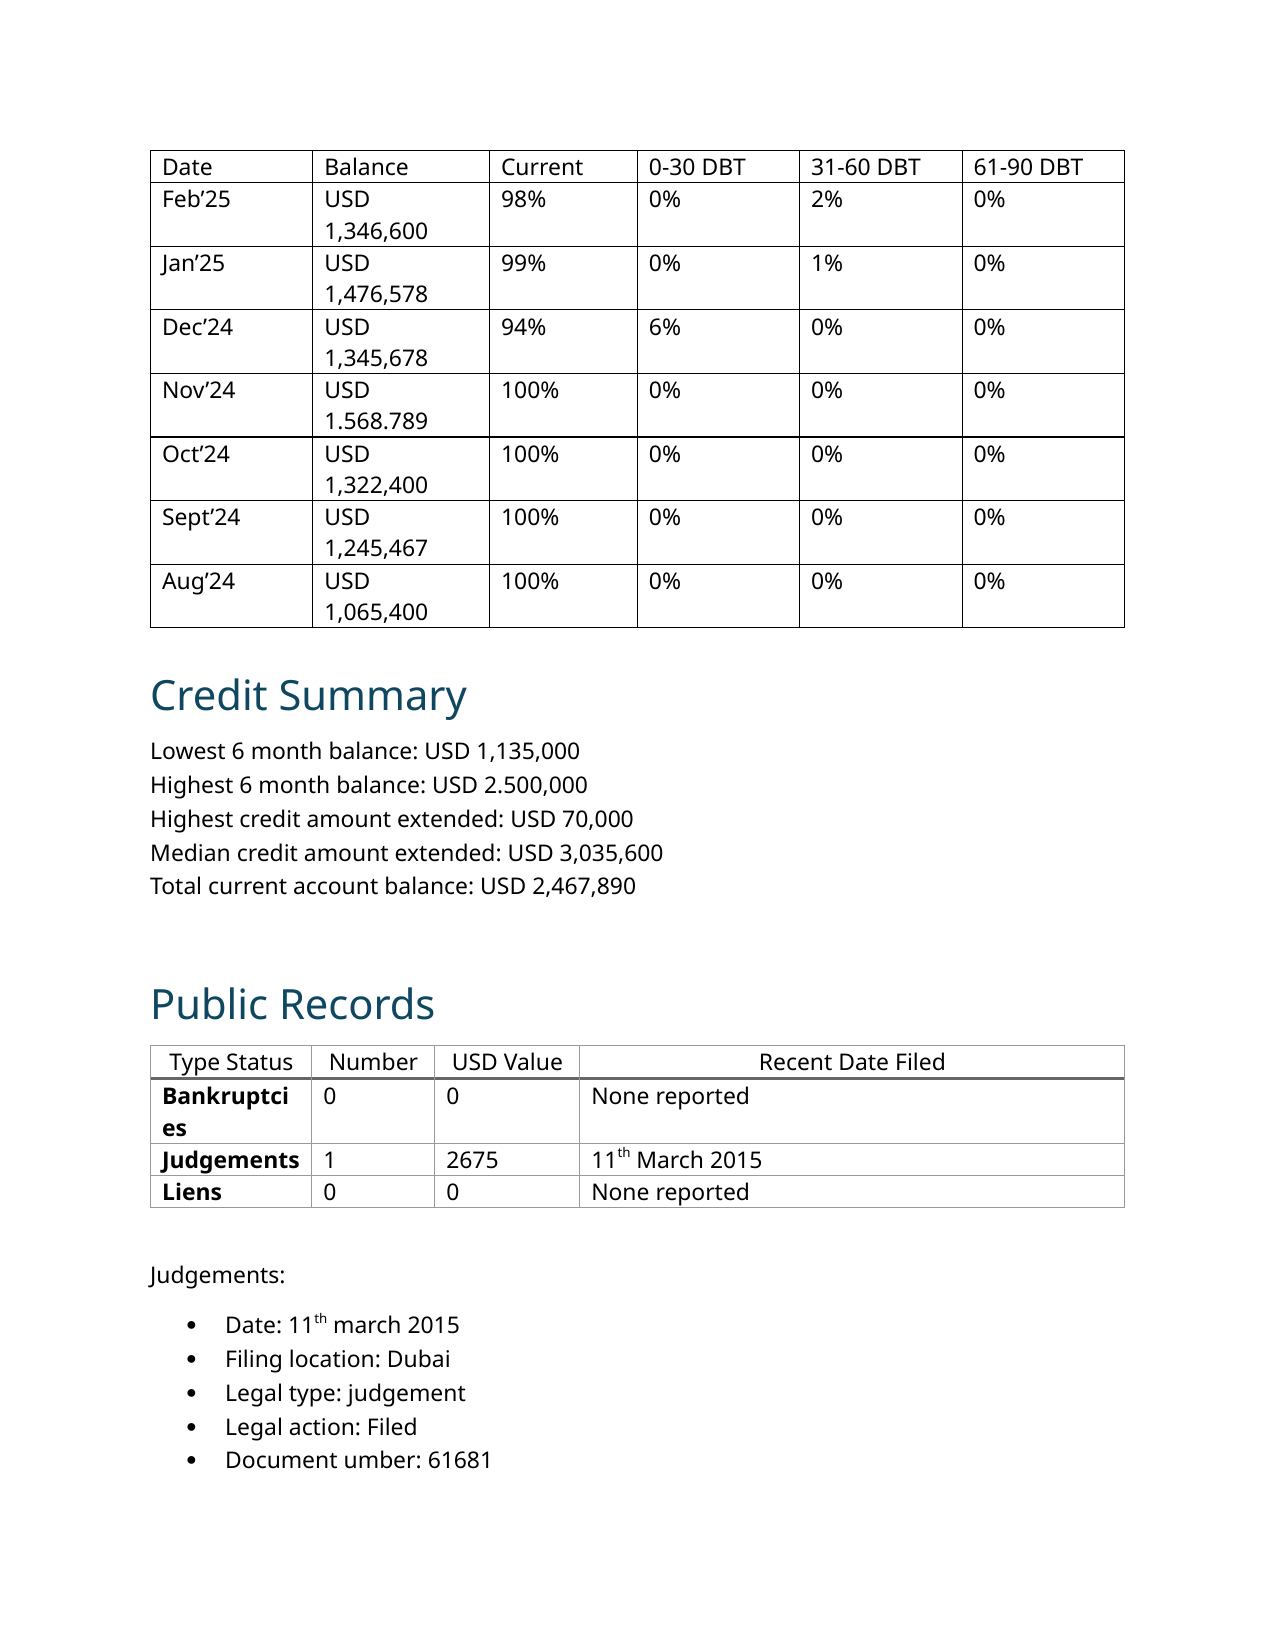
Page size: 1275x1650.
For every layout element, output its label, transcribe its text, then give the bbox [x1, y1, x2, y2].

table_cell 0% [638, 374, 799, 436]
table_cell USD 1,245,467 [313, 501, 489, 563]
table_header Number [312, 1046, 434, 1077]
table_cell Liens [151, 1176, 311, 1207]
table_cell None reported [580, 1080, 1124, 1143]
table_cell USD 1,476,578 [313, 247, 489, 309]
table_cell 0% [638, 501, 799, 563]
table_header Balance [313, 151, 489, 182]
table_cell 0% [638, 438, 799, 500]
text Highest credit amount extended: USD 70,000 [150, 803, 1125, 834]
table_cell 100% [490, 438, 637, 500]
table_cell 0% [963, 310, 1124, 373]
table_header Type Status [151, 1046, 311, 1077]
table_cell Sept’24 [151, 501, 312, 563]
text Lowest 6 month balance: USD 1,135,000 [150, 735, 1125, 766]
table_cell 94% [490, 310, 637, 373]
text Total current account balance: USD 2,467,890 [150, 870, 1125, 901]
table_cell 0% [638, 183, 799, 246]
table_cell 1 [312, 1144, 434, 1175]
table_header USD Value [435, 1046, 579, 1077]
table_cell 0% [800, 565, 962, 627]
table_cell 2% [800, 183, 962, 246]
table_cell 0% [963, 374, 1124, 436]
table_cell USD 1,345,678 [313, 310, 489, 373]
table_cell USD 1.568.789 [313, 374, 489, 436]
table_cell 0 [435, 1176, 579, 1207]
list Filing location: Dubai [187, 1343, 1125, 1374]
table_cell Bankruptcies [151, 1080, 311, 1143]
table_cell 6% [638, 310, 799, 373]
table_cell Feb’25 [151, 183, 312, 246]
table_cell 100% [490, 374, 637, 436]
table_header 61-90 DBT [963, 151, 1124, 182]
table_cell 0% [963, 565, 1124, 627]
list Legal type: judgement [187, 1377, 1125, 1408]
text Judgements: [150, 1259, 1125, 1290]
text Median credit amount extended: USD 3,035,600 [150, 836, 1125, 868]
table_header Recent Date Filed [580, 1046, 1124, 1077]
text Highest 6 month balance: USD 2.500,000 [150, 769, 1125, 800]
table_cell 0% [963, 501, 1124, 563]
subtitle Credit Summary [150, 666, 1125, 722]
table_cell 0 [312, 1080, 434, 1143]
table_header 0-30 DBT [638, 151, 799, 182]
subtitle Public Records [150, 975, 1125, 1032]
table_cell Aug’24 [151, 565, 312, 627]
list Date: 11th march 2015 [187, 1309, 1125, 1340]
table_cell USD 1,322,400 [313, 438, 489, 500]
table_cell 0 [312, 1176, 434, 1207]
table_cell 0% [963, 247, 1124, 309]
table_cell 0% [638, 247, 799, 309]
table_cell 100% [490, 501, 637, 563]
table_cell 0% [638, 565, 799, 627]
table_cell None reported [580, 1176, 1124, 1207]
table_cell 1% [800, 247, 962, 309]
list Document umber: 61681 [187, 1444, 1125, 1475]
table_header 31-60 DBT [800, 151, 962, 182]
table_cell 0% [963, 183, 1124, 246]
table_cell Oct’24 [151, 438, 312, 500]
table_cell Jan’25 [151, 247, 312, 309]
table_cell 0% [800, 501, 962, 563]
table_cell 0% [963, 438, 1124, 500]
list Legal action: Filed [187, 1410, 1125, 1442]
table_header Current [490, 151, 637, 182]
table_cell 11th March 2015 [580, 1144, 1124, 1175]
table_cell 0% [800, 374, 962, 436]
table_cell 99% [490, 247, 637, 309]
table_cell Judgements [151, 1144, 311, 1175]
table_cell USD 1,065,400 [313, 565, 489, 627]
table_cell Dec’24 [151, 310, 312, 373]
table_cell 0 [435, 1080, 579, 1143]
table_cell USD 1,346,600 [313, 183, 489, 246]
table_cell 98% [490, 183, 637, 246]
table_cell 100% [490, 565, 637, 627]
table_cell Nov’24 [151, 374, 312, 436]
table_header Date [151, 151, 312, 182]
table_cell 2675 [435, 1144, 579, 1175]
table_cell 0% [800, 310, 962, 373]
table_cell 0% [800, 438, 962, 500]
